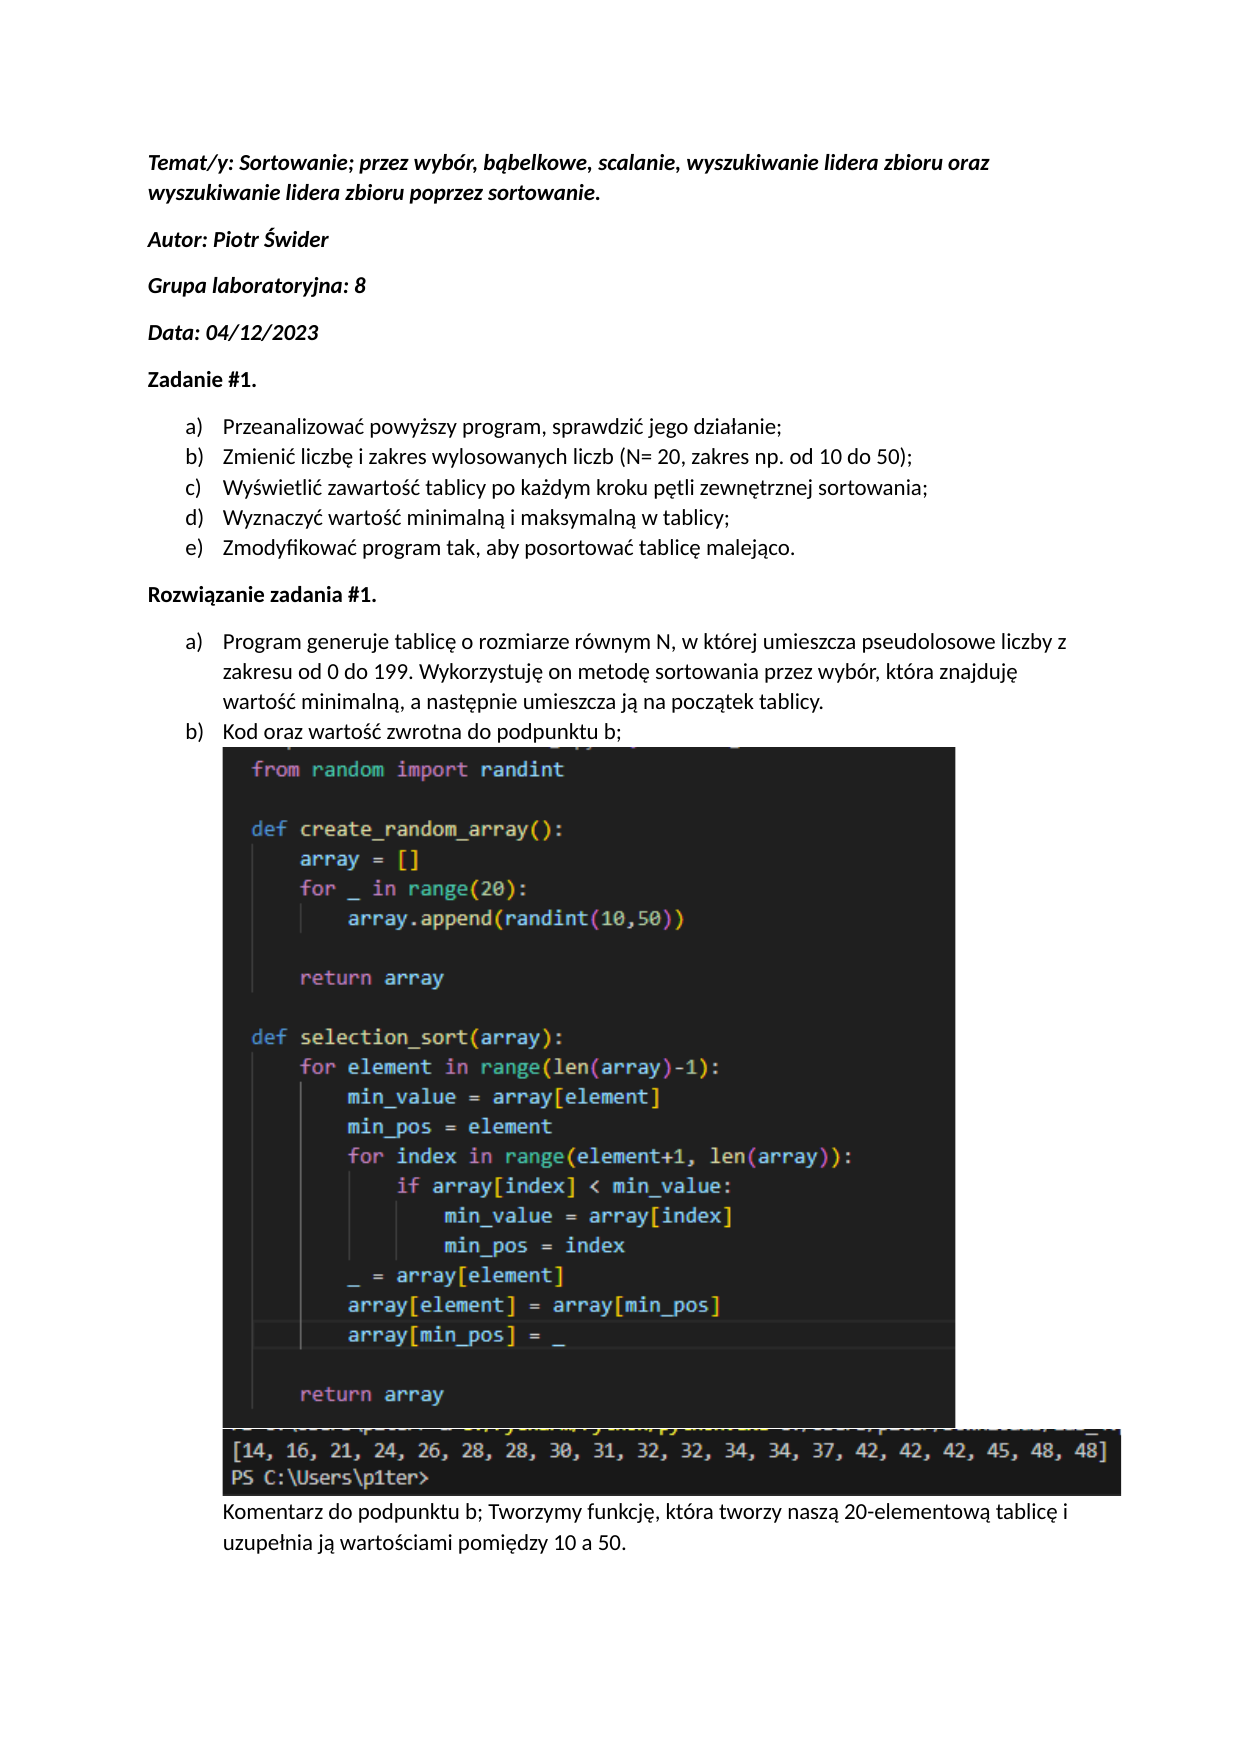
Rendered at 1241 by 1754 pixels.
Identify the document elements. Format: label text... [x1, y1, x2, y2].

text Data: 04/12/2023 [148, 318, 1093, 346]
text Temat/y: Sortowanie; przez wybór, bąbelkowe, scalanie, wyszukiwanie lidera zbioru oraz wyszukiwanie lidera zbioru poprzez sortowanie. [148, 148, 1093, 206]
picture [222, 747, 956, 1428]
list Wyznaczyć wartość minimalną i maksymalną w tablicy; [185, 503, 1093, 531]
text Zadanie #1. [148, 365, 1093, 393]
list Zmienić liczbę i zakres wylosowanych liczb (N= 20, zakres np. od 10 do 50); [185, 442, 1093, 470]
list Wyświetlić zawartość tablicy po każdym kroku pętli zewnętrznej sortowania; [185, 473, 1093, 501]
picture [222, 1429, 1122, 1496]
list Komentarz do podpunktu b; Tworzymy funkcję, która tworzy naszą 20-elementową tablicę i uzupełnia ją wartościami pomiędzy 10 a 50. [223, 1497, 1093, 1556]
text Rozwiązanie zadania #1. [148, 580, 1093, 608]
text Autor: Piotr Świder [148, 225, 1093, 253]
text Grupa laboratoryjna: 8 [148, 272, 1093, 299]
list Zmodyfikować program tak, aby posortować tablicę malejąco. [185, 533, 1093, 561]
list Przeanalizować powyższy program, sprawdzić jego działanie; [185, 412, 1093, 440]
list Program generuje tablicę o rozmiarze równym N, w której umieszcza pseudolosowe liczby z zakresu od 0 do 199. Wykorzystuję on metodę sortowania przez wybór, która znajduję wartość minimalną, a następnie umieszcza ją na początek tablicy. [185, 627, 1093, 715]
